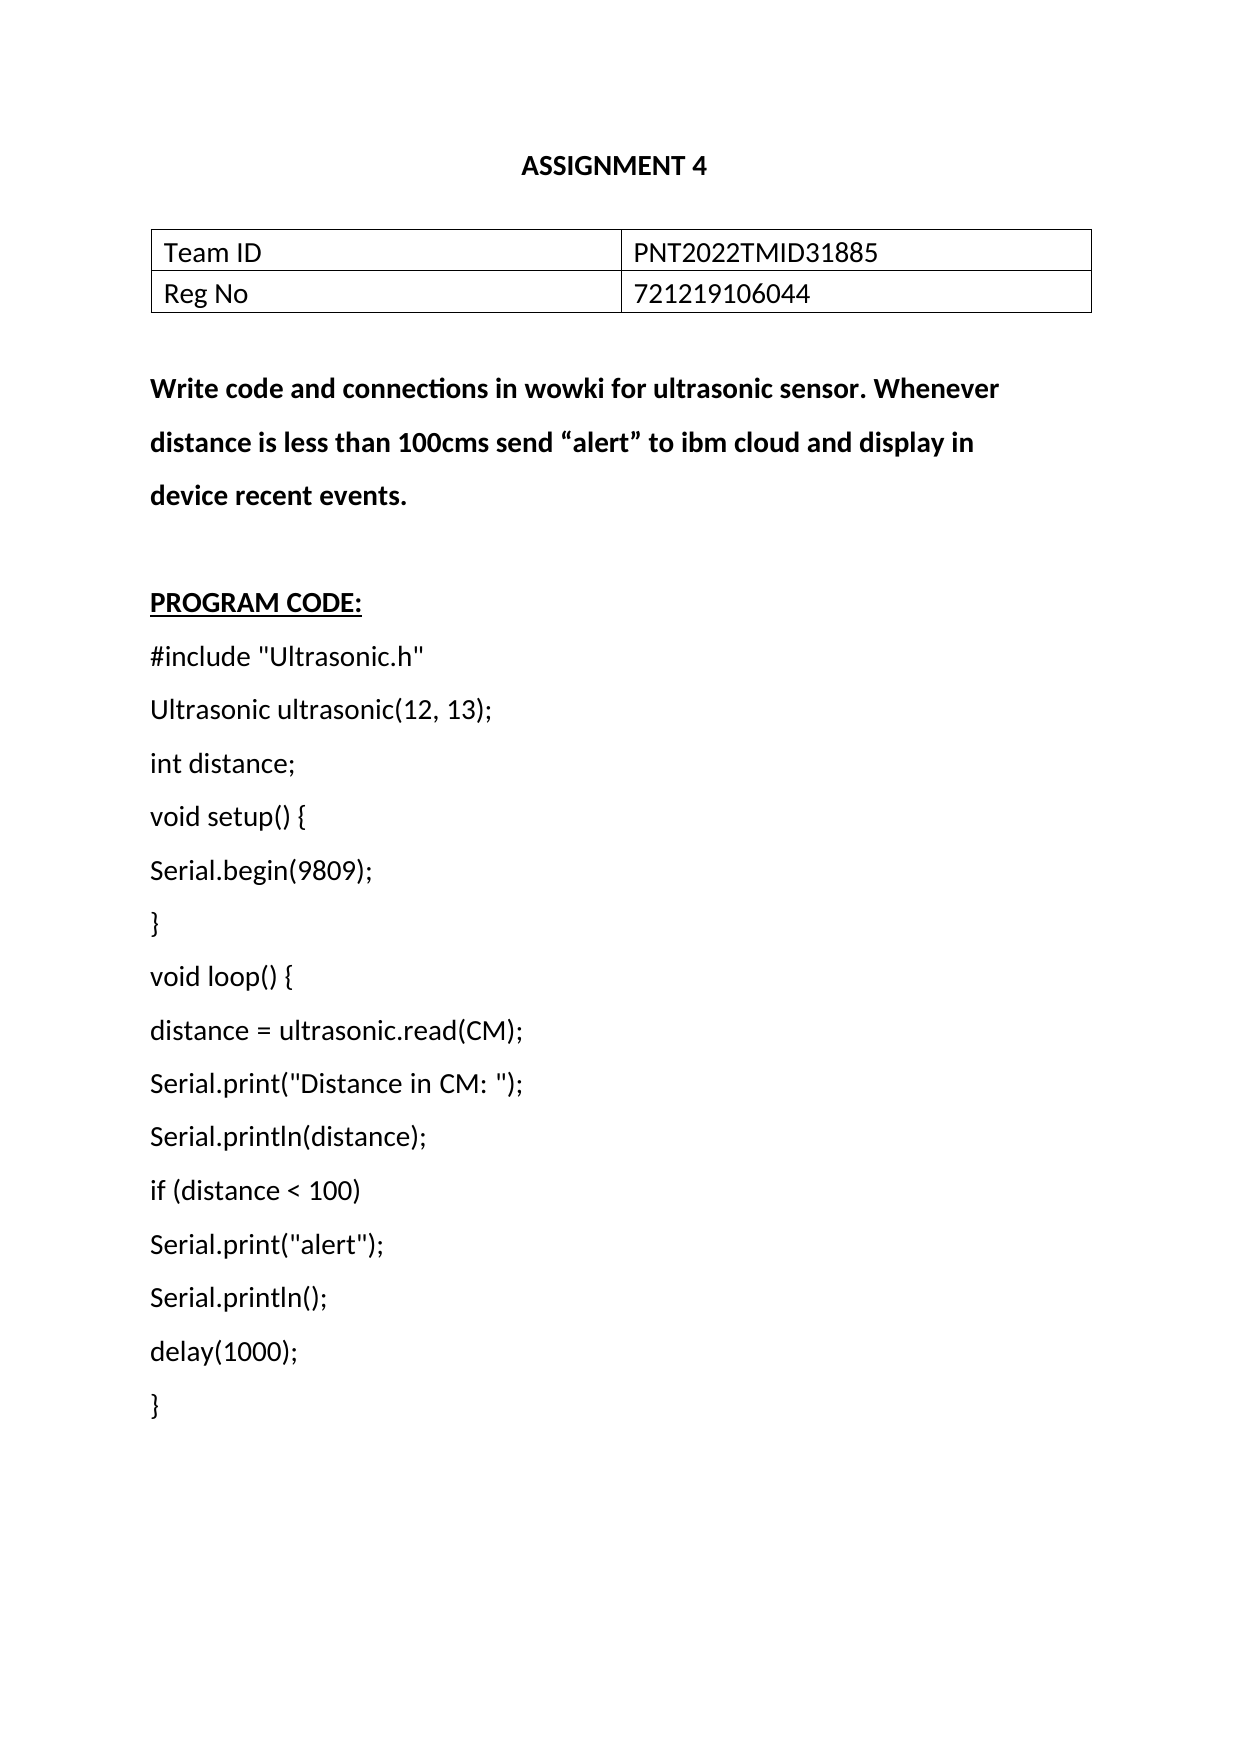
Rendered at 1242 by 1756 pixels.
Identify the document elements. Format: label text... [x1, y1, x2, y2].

text PROGRAM CODE: [150, 584, 1158, 620]
table_cell 721219106044 [622, 271, 1091, 312]
text void loop() { [150, 958, 1158, 994]
text #include "Ultrasonic.h" Ultrasonic ultrasonic(12, 13); int distance; [150, 638, 495, 780]
table_cell Reg No [152, 271, 621, 312]
text distance = ultrasonic.read(CM); Serial.print("Distance in CM: "); Serial.println(distance); [150, 1012, 523, 1154]
table_header Team ID [152, 230, 621, 270]
text if (distance < 100) Serial.print("alert"); Serial.println(); delay(1000); [150, 1172, 386, 1368]
text } [150, 1387, 1158, 1422]
table_header PNT2022TMID31885 [622, 230, 1091, 270]
subtitle ASSIGNMENT 4 [519, 147, 709, 183]
text Write code and connections in wowki for ultrasonic sensor. Whenever distance is less than 100cms send “alert” to ibm cloud and display in device recent events. [150, 371, 1002, 513]
text void setup() { Serial.begin(9809); [150, 798, 375, 887]
text } [150, 905, 1158, 941]
